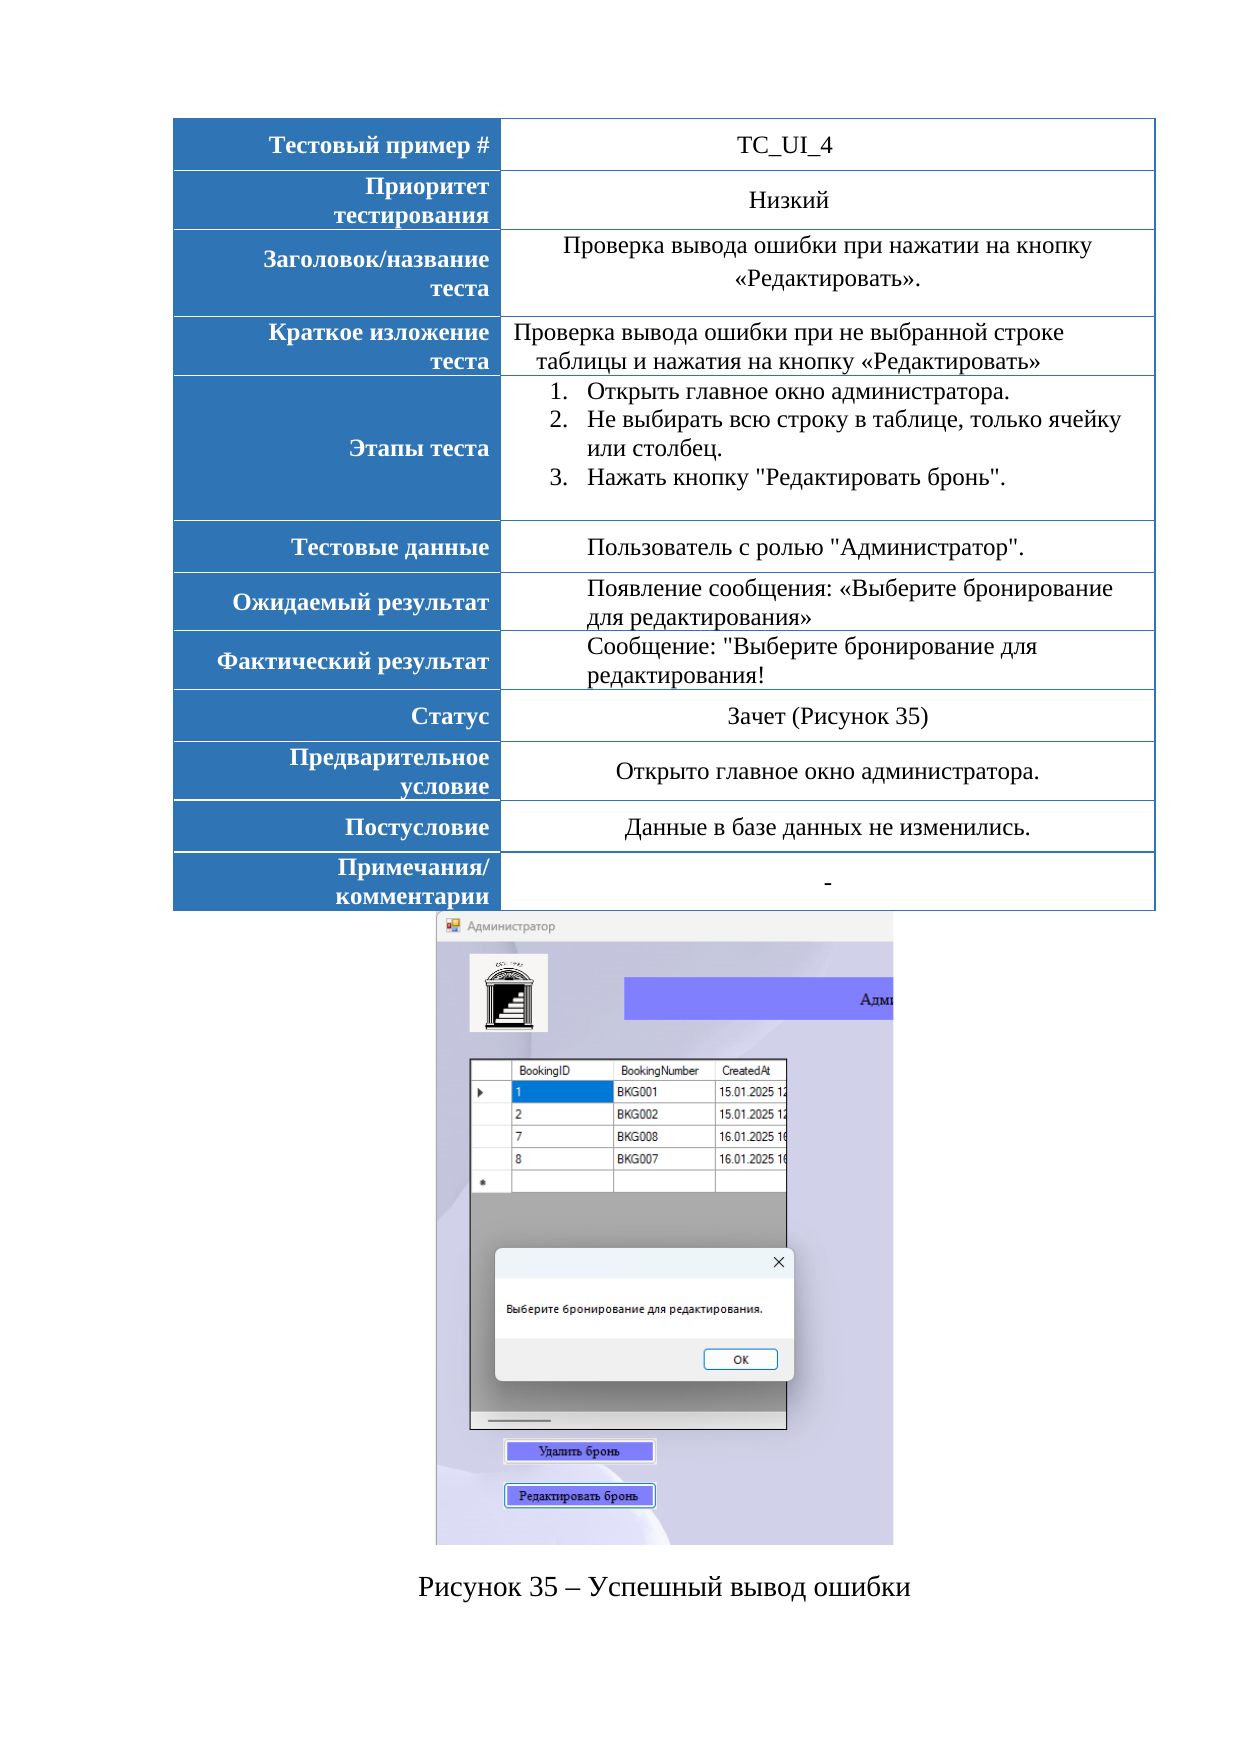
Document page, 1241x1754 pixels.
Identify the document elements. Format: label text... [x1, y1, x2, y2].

table_header Тестовый пример # [174, 119, 500, 170]
table_cell Предварительное условие [174, 742, 500, 799]
table_cell Ожидаемый результат [174, 573, 500, 630]
text Рисунок 35 – Успешный вывод ошибки [177, 1569, 1152, 1603]
table_cell Данные в базе данных не изменились. [501, 801, 1154, 851]
table_cell Статус [174, 690, 500, 741]
table_cell Проверка вывода ошибки при не выбранной строке таблицы и нажатия на кнопку «Редактировать» [501, 317, 1154, 375]
table_cell Фактический результат [174, 631, 500, 689]
table_cell - [501, 853, 1154, 910]
table_cell Пользователь с ролью "Администратор". [501, 521, 1154, 572]
table_cell Заголовок/название теста [174, 230, 500, 316]
table_cell Появление сообщения: «Выберите бронирование для редактирования» [501, 573, 1154, 630]
table_cell Примечания/комментарии [174, 853, 500, 910]
table_cell Проверка вывода ошибки при нажатии на кнопку «Редактировать». [501, 230, 1154, 316]
table_cell Тестовые данные [174, 521, 500, 572]
table_cell Постусловие [174, 801, 500, 851]
table_cell Открыто главное окно администратора. [501, 742, 1154, 799]
table_cell Этапы теста [174, 376, 500, 520]
table_cell Зачет (Рисунок 35) [501, 690, 1154, 741]
table_cell Краткое изложение теста [174, 317, 500, 375]
table_cell Открыть главное окно администратора. Не выбирать всю строку в таблице, только ячейку или столбец. Нажать кнопку "Редактировать бронь". [501, 376, 1154, 520]
picture [435, 911, 894, 1545]
table_cell Низкий [501, 171, 1154, 229]
table_cell Приоритет тестирования [174, 171, 500, 229]
table_header TC_UI_4 [501, 119, 1154, 170]
table_cell Сообщение: "Выберите бронирование для редактирования! [501, 631, 1154, 689]
